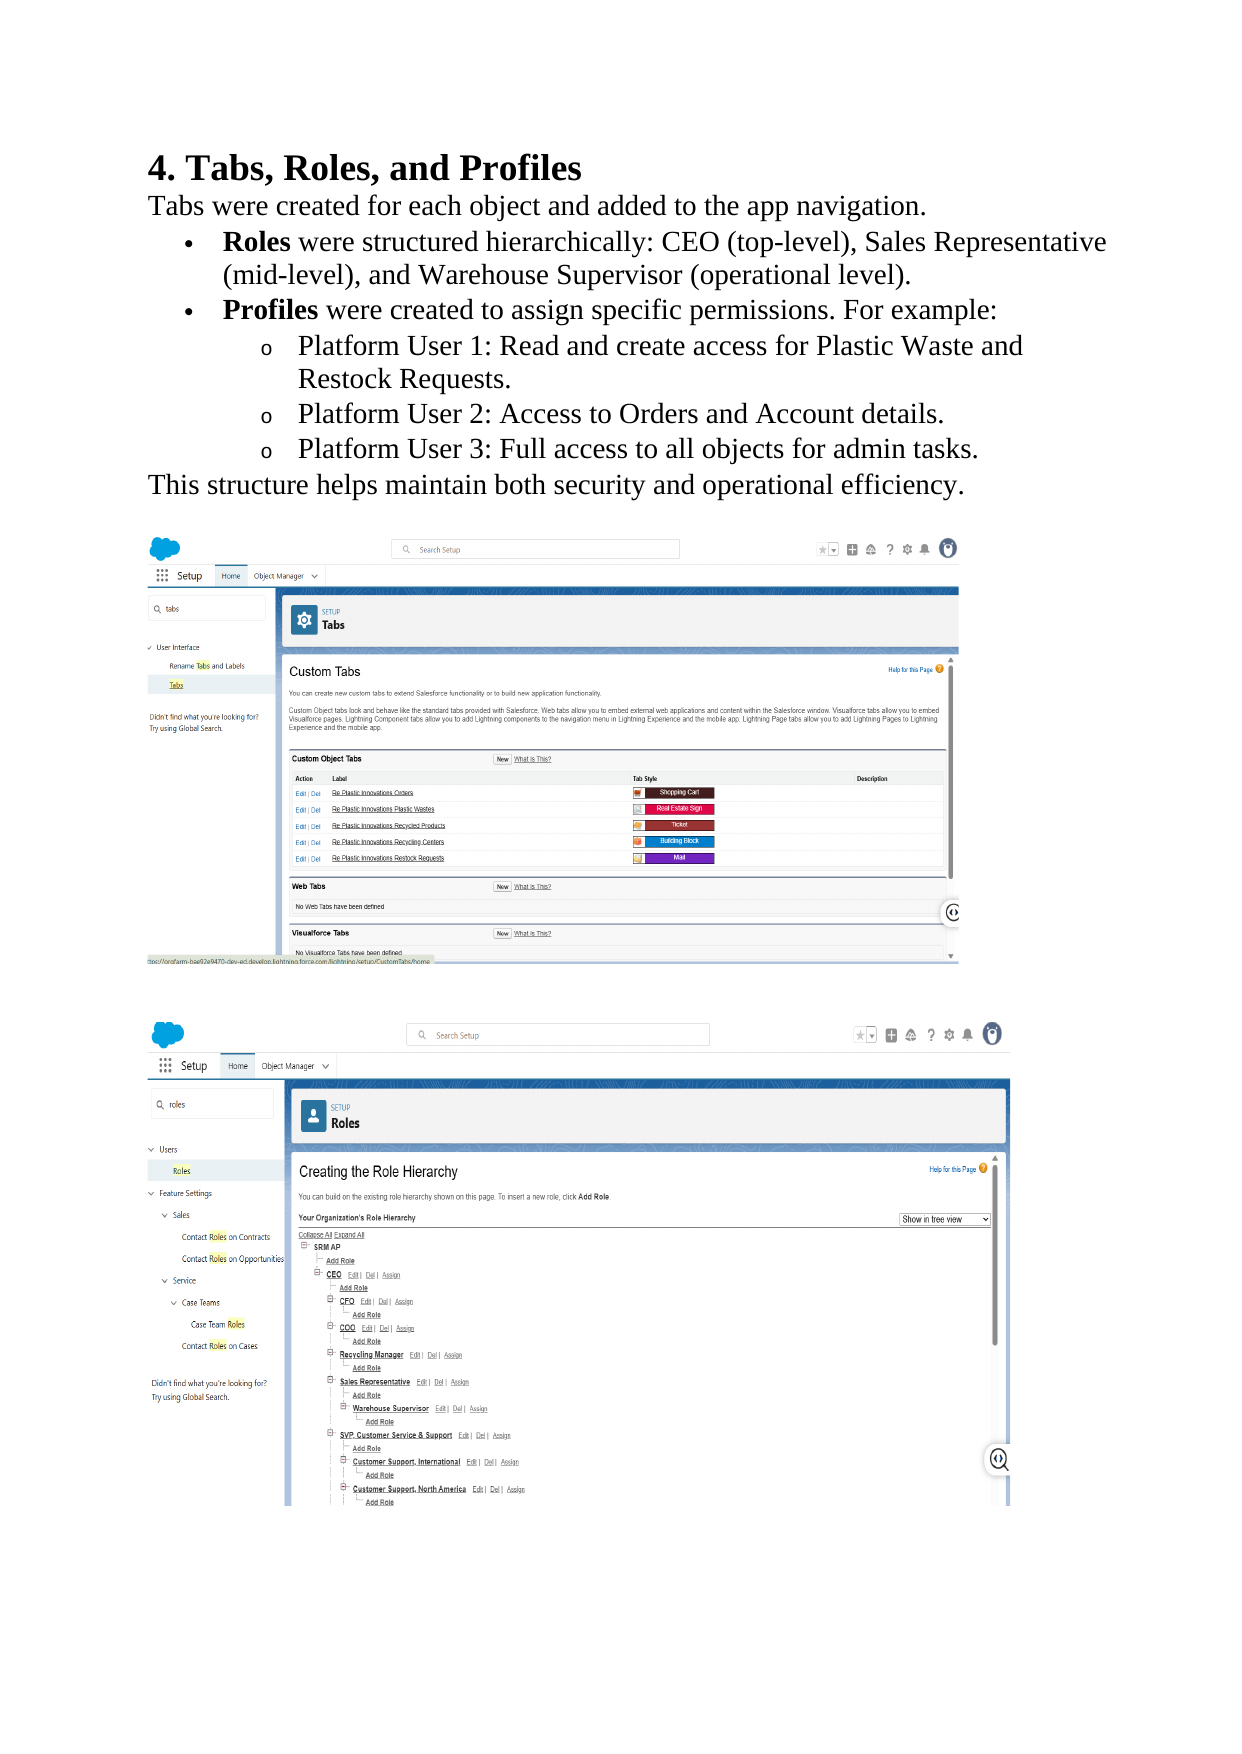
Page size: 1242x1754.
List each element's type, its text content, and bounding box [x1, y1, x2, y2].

list Platform User 2: Access to Orders and Account details. [260, 396, 1124, 430]
picture [147, 1022, 1010, 1506]
list Profiles were created to assign specific permissions. For example: [185, 292, 1124, 326]
list Platform User 1: Read and create access for Plastic Waste and Restock Requests. [260, 328, 1124, 395]
text 4. Tabs, Roles, and Profiles Tabs were created for each object and added to the app navigation. [148, 145, 1124, 222]
list Platform User 3: Full access to all objects for admin tasks. [260, 432, 1124, 465]
text This structure helps maintain both security and operational efficiency. [148, 467, 1124, 500]
picture [147, 535, 959, 964]
list Roles were structured hierarchically: CEO (top-level), Sales Representative (mid-level), and Warehouse Supervisor (operational level). [185, 224, 1124, 291]
